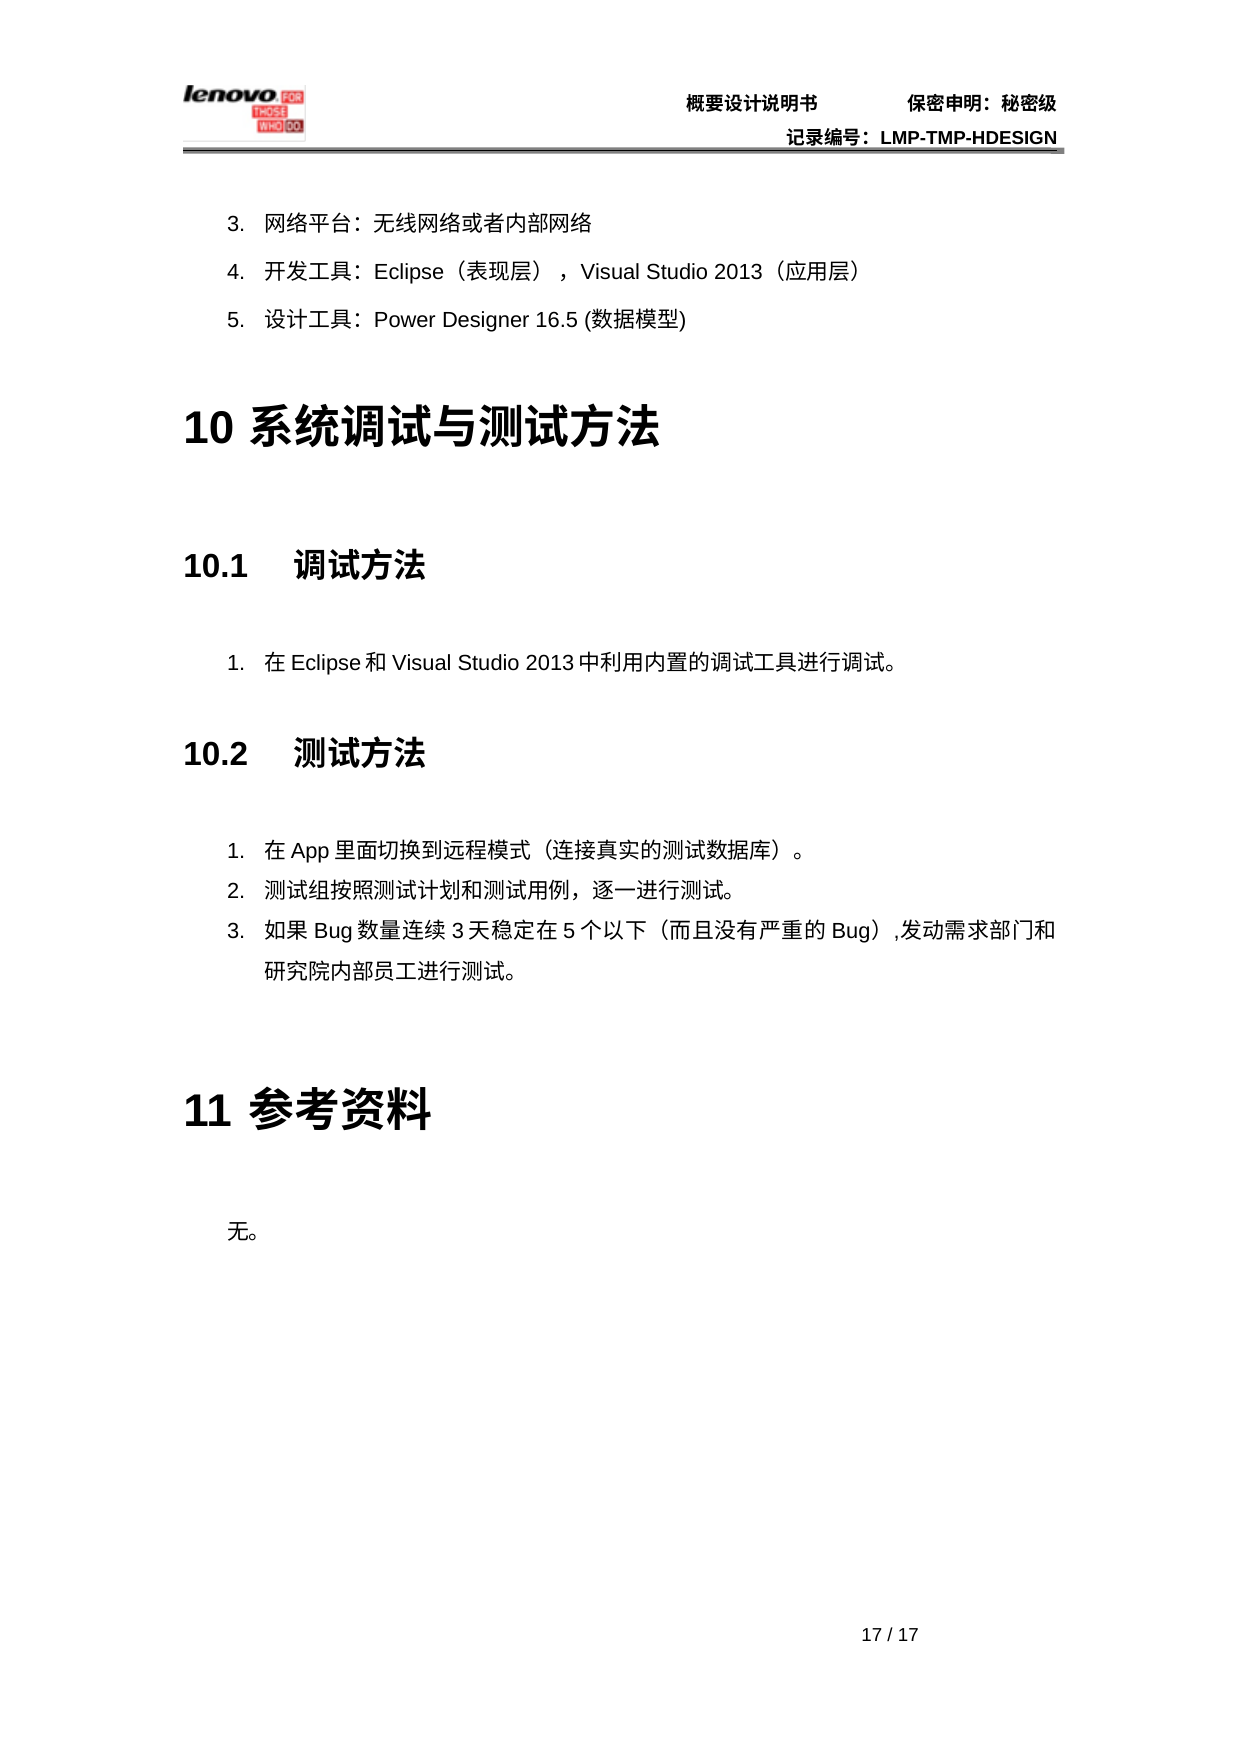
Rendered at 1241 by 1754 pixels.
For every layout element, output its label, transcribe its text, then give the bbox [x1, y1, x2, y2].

list 在App里面切换到远程模式（连接真实的测试数据库）。 [227, 832, 1057, 865]
list 如果Bug数量连续3天稳定在5个以下（而且没有严重的Bug）,发动需求部门和研究院内部员工进行测试。 [227, 913, 1057, 986]
list 在Eclipse和Visual Studio 2013中利用内置的调试工具进行调试。 [227, 645, 1057, 677]
subtitle 测试方法 [183, 718, 1057, 783]
list 测试组按照测试计划和测试用例，逐一进行测试。 [227, 873, 1057, 905]
text 无。 [183, 1213, 1057, 1246]
picture [183, 85, 307, 143]
subtitle 参考资料 [183, 1058, 1057, 1155]
subtitle 系统调试与测试方法 [183, 375, 1057, 473]
subtitle 调试方法 [183, 531, 1057, 596]
list 开发工具：Eclipse（表现层） ，Visual Studio 2013（应用层） [227, 253, 1057, 286]
list 设计工具：Power Designer 16.5 (数据模型) [227, 302, 1057, 334]
list 网络平台：无线网络或者内部网络 [227, 205, 1057, 238]
